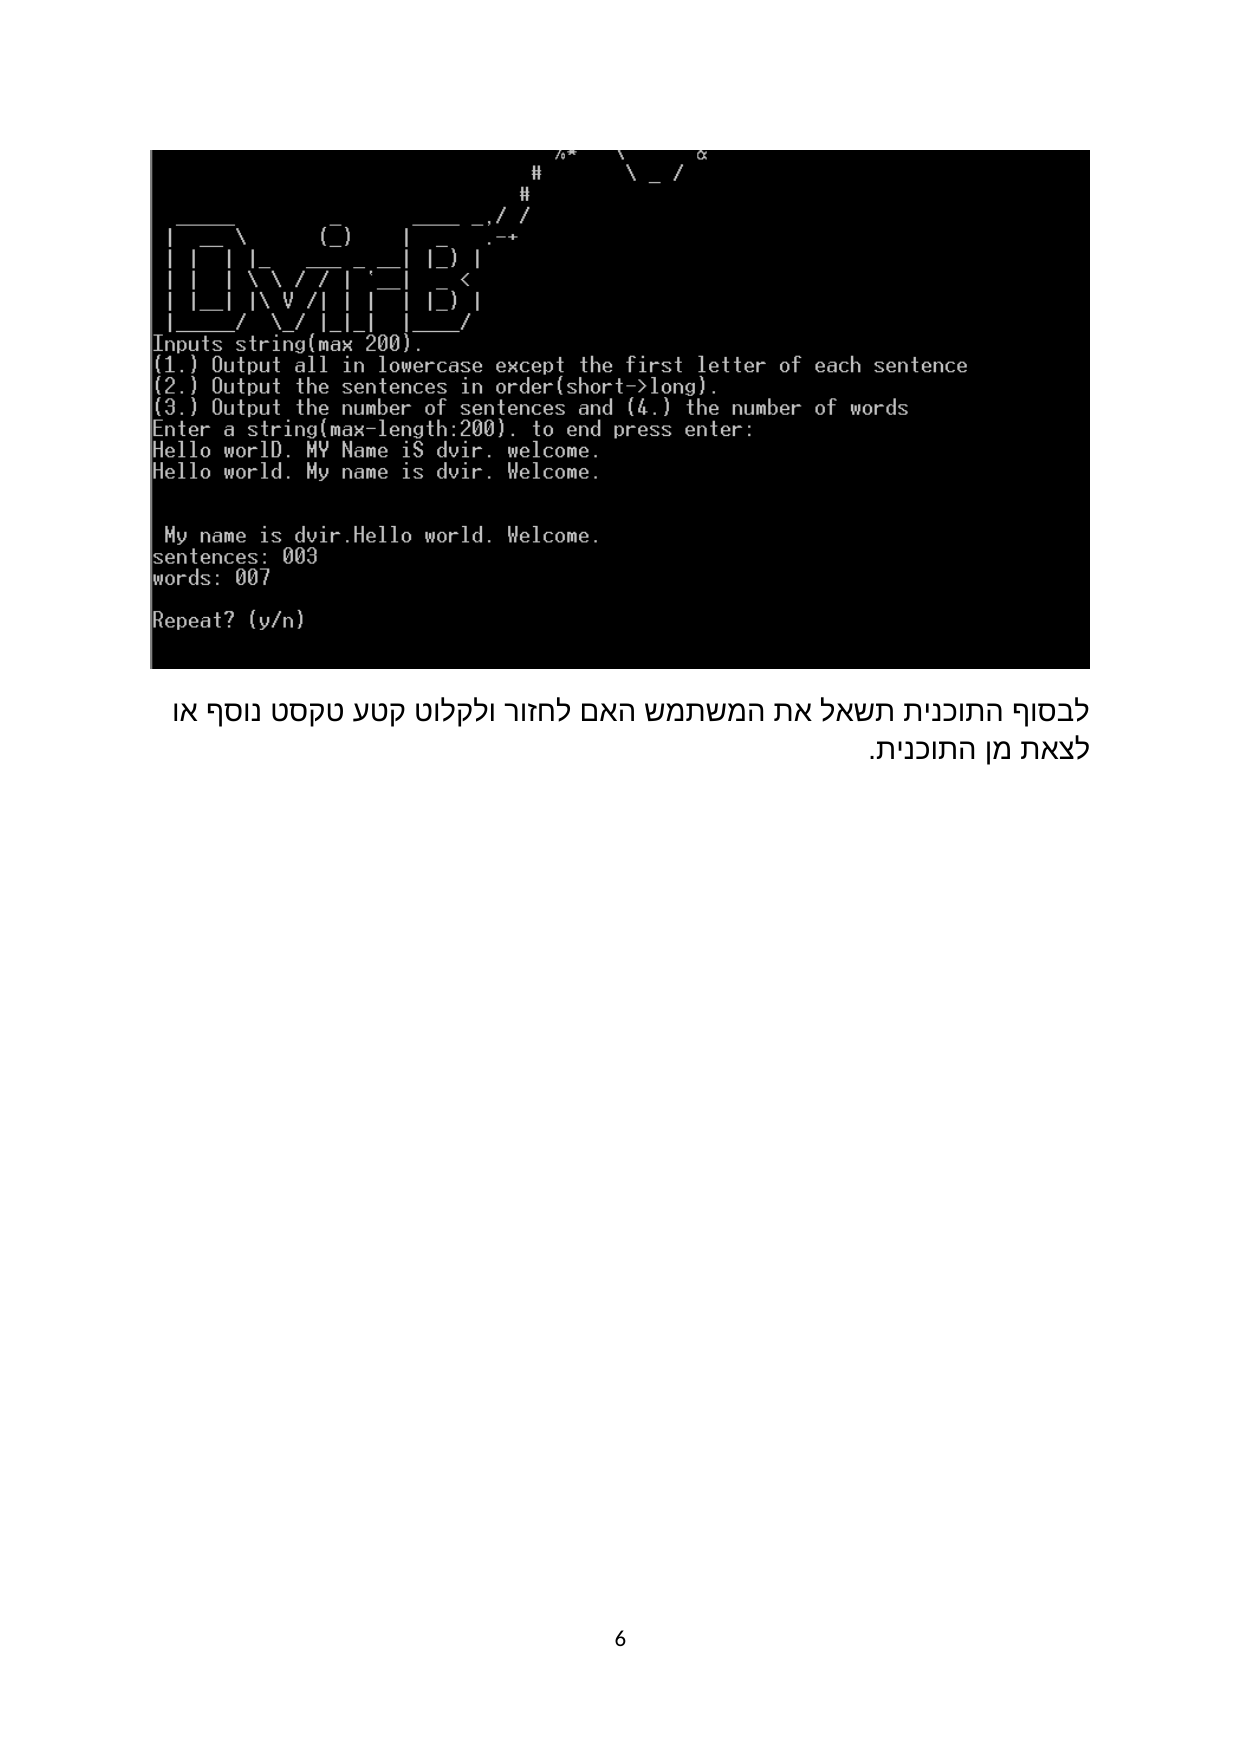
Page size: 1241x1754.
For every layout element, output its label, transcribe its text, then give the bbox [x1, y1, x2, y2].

text לבסוף התוכנית תשאל את המשתמש האם לחזור ולקלוט קטע טקסט נוסף או לצאת מן התוכנית. [150, 694, 1090, 766]
picture [150, 150, 1090, 669]
